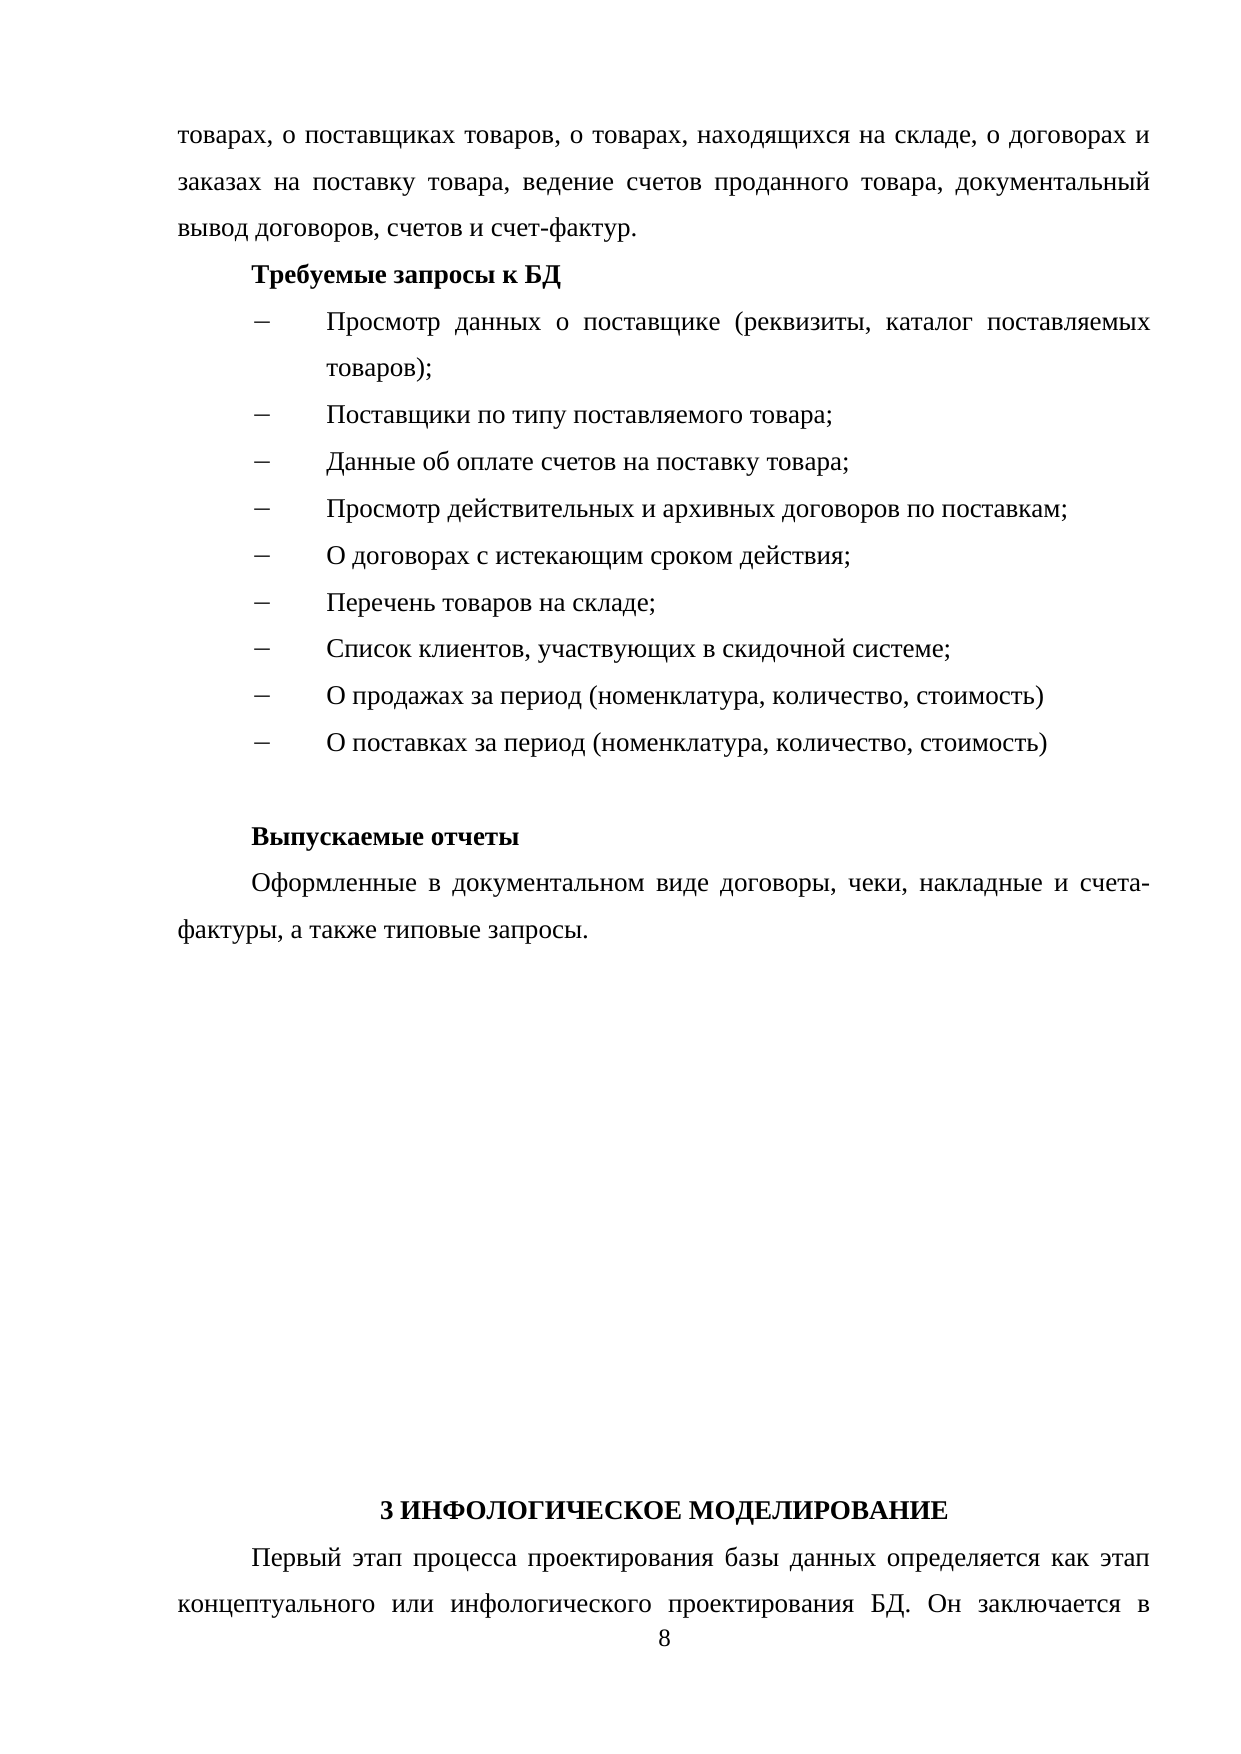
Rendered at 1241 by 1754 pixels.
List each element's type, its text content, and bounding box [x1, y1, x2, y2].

text 3 ИНФОЛОГИЧЕСКОЕ МОДЕЛИРОВАНИЕ [177, 1494, 1152, 1525]
list Поставщики по типу поставляемого товара; [251, 398, 1152, 429]
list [177, 118, 1152, 243]
list Список клиентов, участвующих в скидочной системе; [251, 633, 1152, 664]
list Перечень товаров на складе; [251, 586, 1152, 617]
list Требуемые запросы к БД [177, 258, 1152, 289]
list О продажах за период (номенклатура, количество, стоимость) [251, 679, 1152, 711]
list Просмотр действительных и архивных договоров по поставкам; [251, 492, 1152, 523]
list О поставках за период (номенклатура, количество, стоимость) [251, 726, 1152, 758]
list Выпускаемые отчеты [177, 820, 1152, 851]
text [177, 1541, 1152, 1618]
list Оформленные в документальном виде договоры, чеки, накладные и счета-фактуры, а также типовые запросы. [177, 867, 1152, 944]
list О договорах с истекающим сроком действия; [251, 539, 1152, 570]
list Просмотр данных о поставщике (реквизиты, каталог поставляемых товаров); [251, 305, 1152, 383]
list Данные об оплате счетов на поставку товара; [251, 445, 1152, 476]
